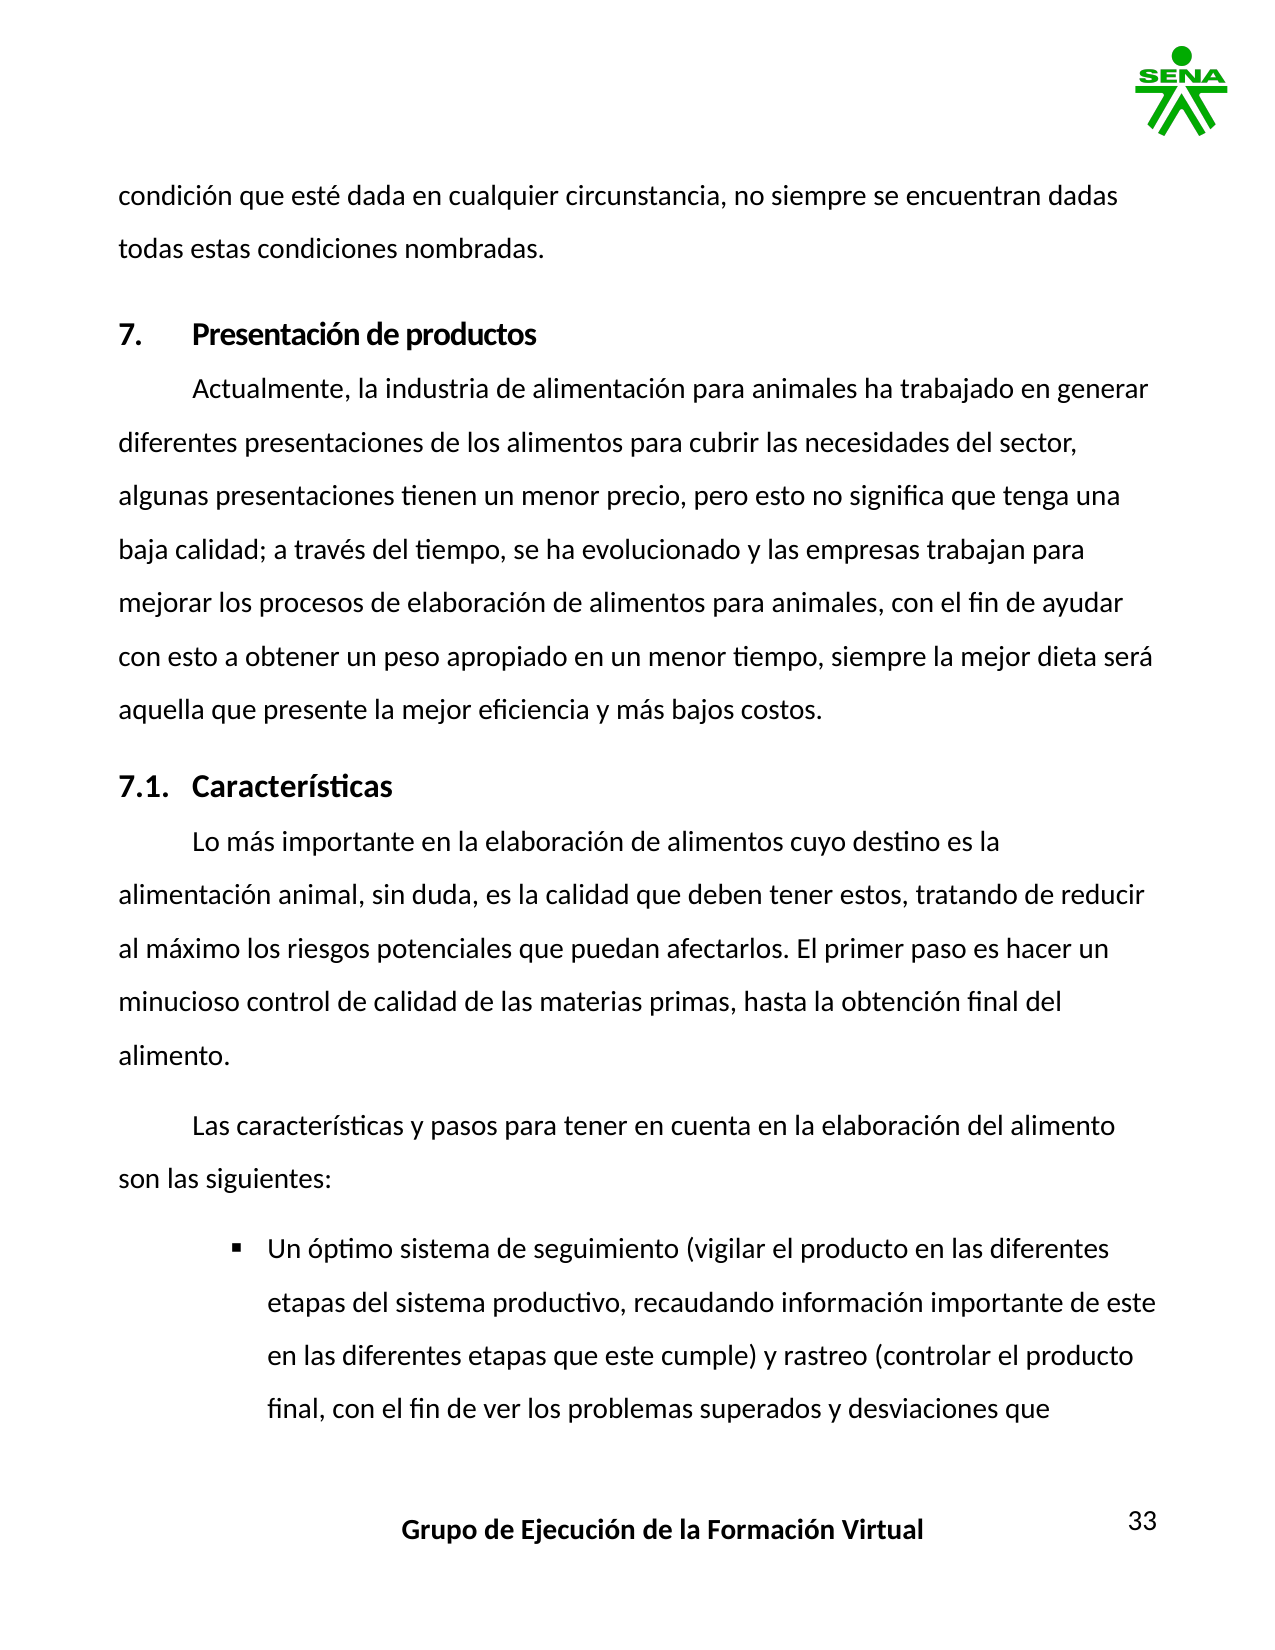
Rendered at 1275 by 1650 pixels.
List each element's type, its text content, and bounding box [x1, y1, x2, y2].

text Lo más importante en la elaboración de alimentos cuyo destino es la alimentación animal, sin duda, es la calidad que deben tener estos, tratando de reducir al máximo los riesgos potenciales que puedan afectarlos. El primer paso es hacer un minucioso control de calidad de las materias primas, hasta la obtención final del alimento. [118, 823, 1157, 1072]
subtitle Características [118, 766, 1157, 806]
subtitle Presentación de productos [118, 313, 1157, 354]
picture [1135, 46, 1228, 136]
text Actualmente, la industria de alimentación para animales ha trabajado en generar diferentes presentaciones de los alimentos para cubrir las necesidades del sector, algunas presentaciones tienen un menor precio, pero esto no significa que tenga una baja calidad; a través del tiempo, se ha evolucionado y las empresas trabajan para mejorar los procesos de elaboración de alimentos para animales, con el fin de ayudar con esto a obtener un peso apropiado en un menor tiempo, siempre la mejor dieta será aquella que presente la mejor eficiencia y más bajos costos. [118, 371, 1157, 727]
text Las características y pasos para tener en cuenta en la elaboración del alimento son las siguientes: [118, 1107, 1157, 1196]
